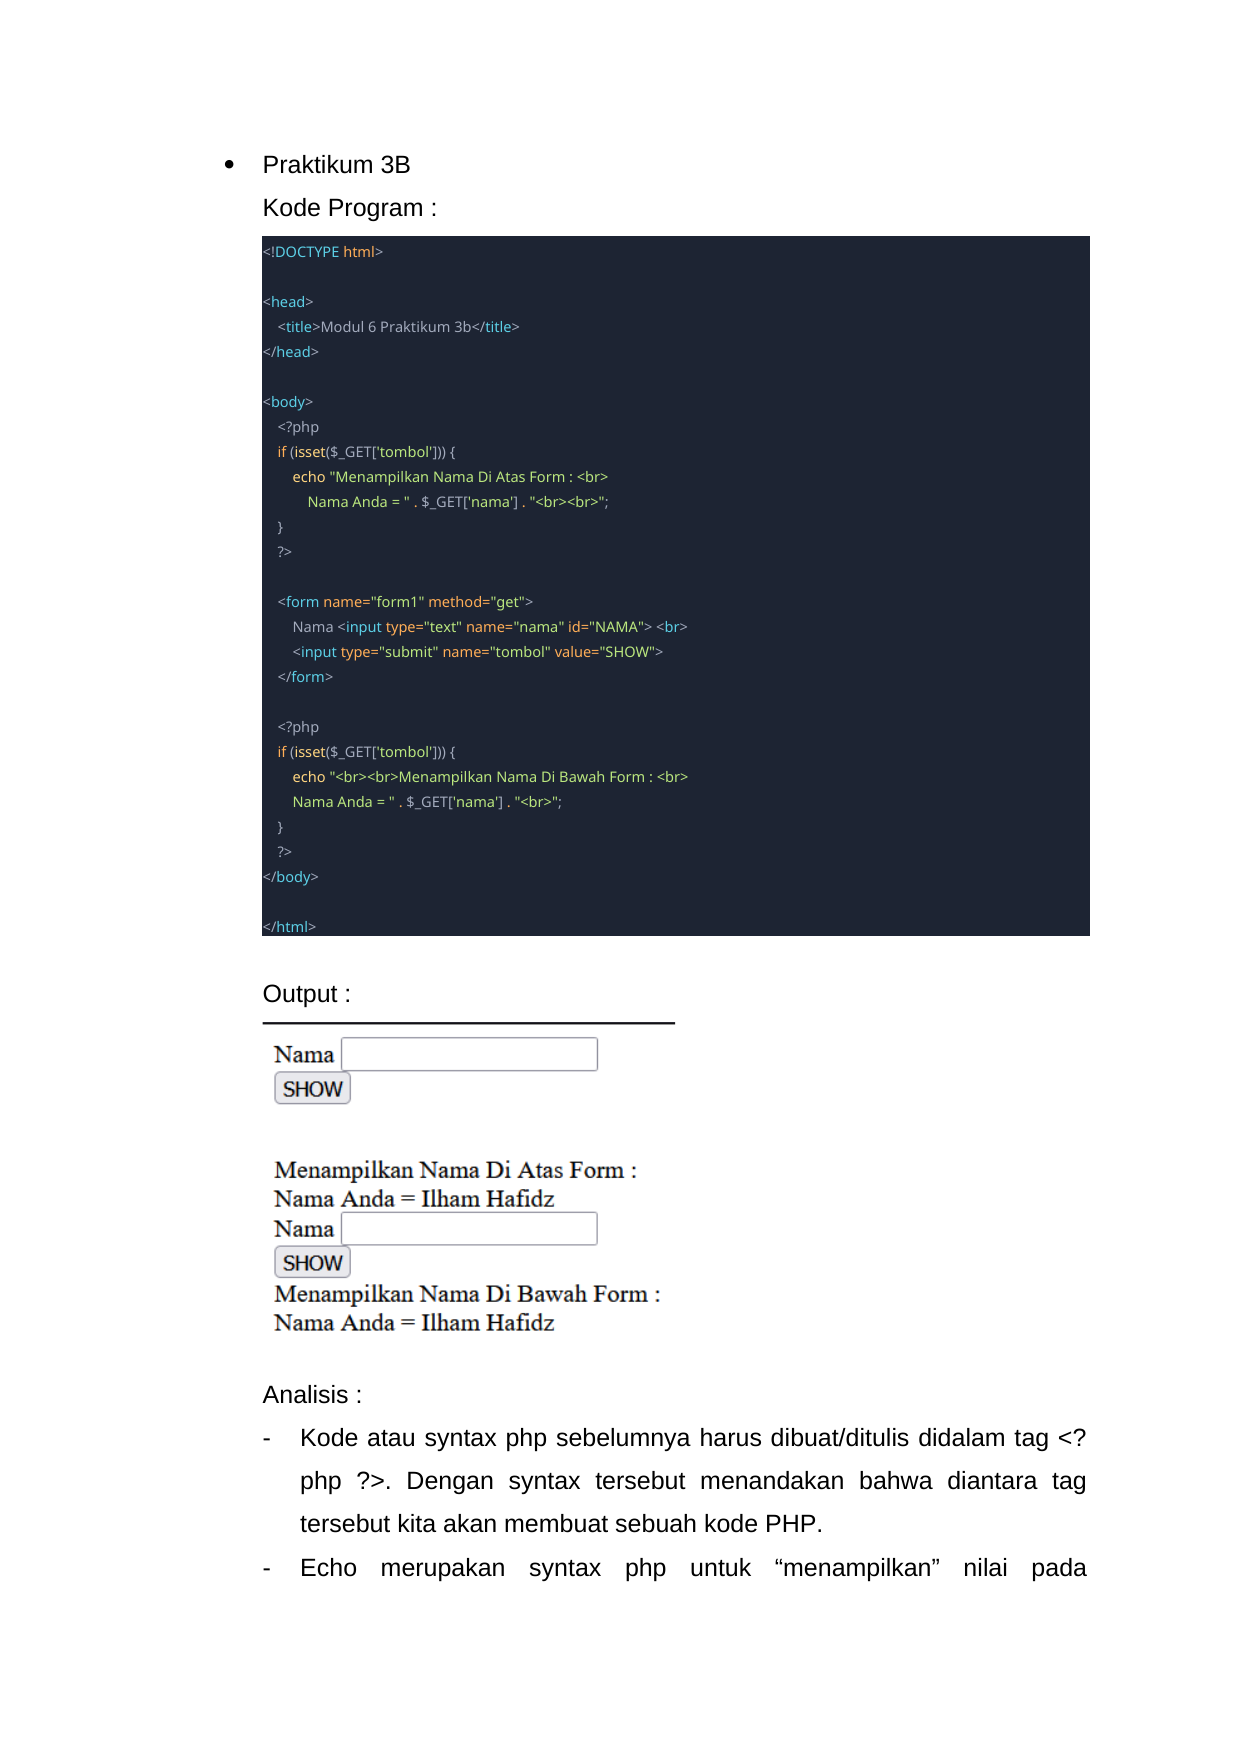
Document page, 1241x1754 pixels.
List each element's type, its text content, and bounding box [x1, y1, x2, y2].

picture [262, 1143, 727, 1367]
text <input type="submit" name="tombol" value="SHOW"> [262, 636, 1090, 661]
picture [262, 1022, 675, 1131]
list Praktikum 3B [225, 150, 1088, 179]
text <!DOCTYPE html> [262, 236, 1090, 261]
list Kode atau syntax php sebelumnya harus dibuat/ditulis didalam tag <?php ?>. Dengan syntax tersebut menandakan bahwa diantara tag tersebut kita akan membuat sebuah kode PHP. [262, 1423, 1088, 1538]
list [262, 1553, 1088, 1581]
text if (isset($_GET['tombol'])) { [262, 436, 1090, 461]
list Analisis : [262, 1380, 1088, 1409]
text Nama <input type="text" name="nama" id="NAMA"> <br> [262, 611, 1090, 636]
text echo "Menampilkan Nama Di Atas Form : <br> [262, 461, 1090, 486]
text Nama Anda = " . $_GET['nama'] . "<br><br>"; [262, 486, 1090, 511]
text echo "<br><br>Menampilkan Nama Di Bawah Form : <br> [262, 761, 1090, 786]
text </form> [262, 661, 1090, 686]
text </html> [262, 911, 1090, 936]
list Output : [262, 979, 1088, 1008]
text } [262, 811, 1090, 836]
text <form name="form1" method="get"> [262, 586, 1090, 611]
text <body> [262, 386, 1090, 411]
text </head> [262, 336, 1090, 361]
text ?> [262, 836, 1090, 861]
text <title>Modul 6 Praktikum 3b</title> [262, 311, 1090, 336]
text <?php [262, 411, 1090, 436]
list Kode Program : [262, 193, 1088, 222]
text ?> [262, 536, 1090, 561]
text <?php [262, 711, 1090, 736]
text </body> [262, 861, 1090, 886]
text <head> [262, 286, 1090, 311]
text } [262, 511, 1090, 536]
text if (isset($_GET['tombol'])) { [262, 736, 1090, 761]
text Nama Anda = " . $_GET['nama'] . "<br>"; [262, 786, 1090, 811]
